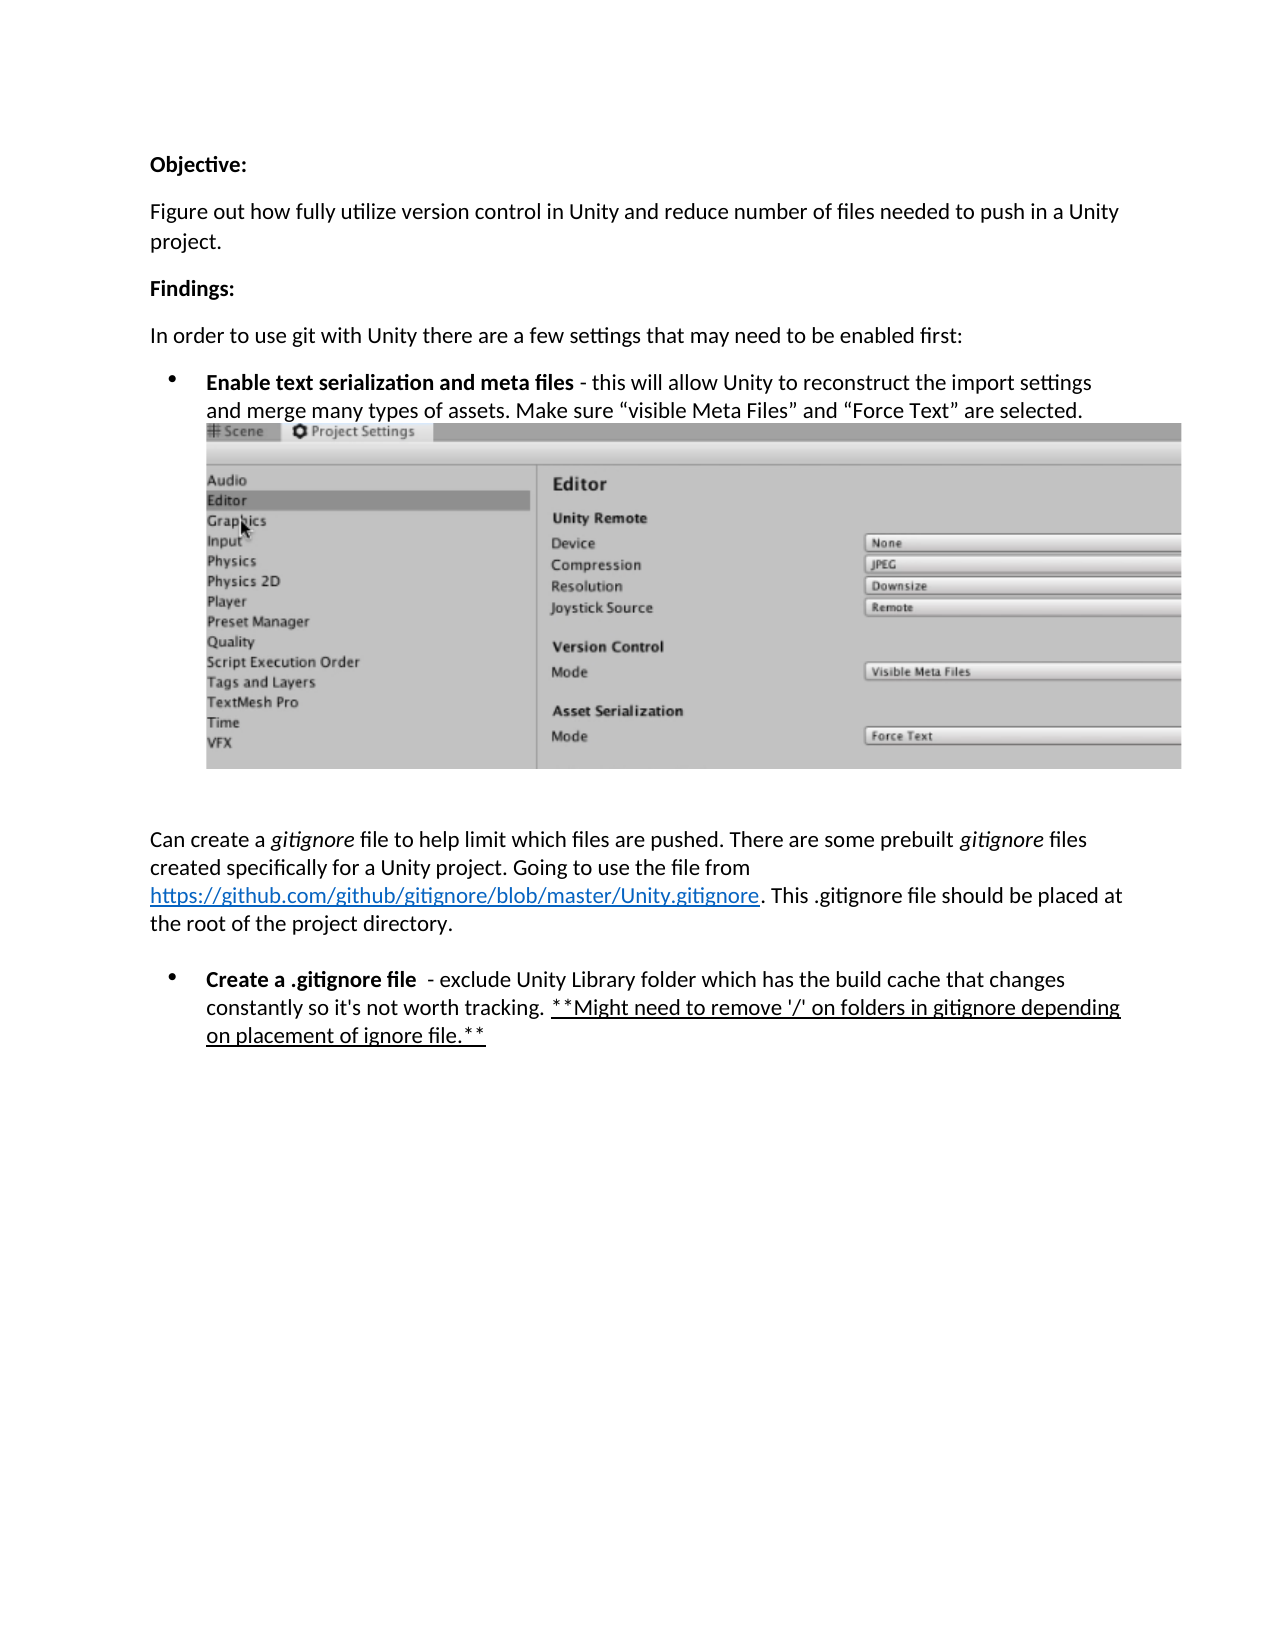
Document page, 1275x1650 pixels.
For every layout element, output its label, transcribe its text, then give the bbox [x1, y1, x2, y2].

text Objective: [150, 150, 1125, 178]
list Create a .gitignore file - exclude Unity Library folder which has the build cache that changes constantly so it's not worth tracking. **Might need to remove '/' on folders in gitignore depending on placement of ignore file.** [169, 965, 1125, 1049]
text Figure out how fully utilize version control in Unity and reduce number of files needed to push in a Unity project. [150, 197, 1125, 255]
picture [206, 423, 1182, 769]
text Findings: [150, 274, 1125, 302]
text In order to use git with Unity there are a few settings that may need to be enabled first: [150, 321, 1125, 349]
text Can create a gitignore file to help limit which files are pushed. There are some prebuilt gitignore files created specifically for a Unity project. Going to use the file from https://github.com/github/gitignore/blob/master/Unity.gitignore. This .gitignore file should be placed at the root of the project directory. [150, 825, 1125, 937]
list Enable text serialization and meta files - this will allow Unity to reconstruct the import settings and merge many types of assets. Make sure “visible Meta Files” and “Force Text” are selected. [169, 368, 1125, 424]
